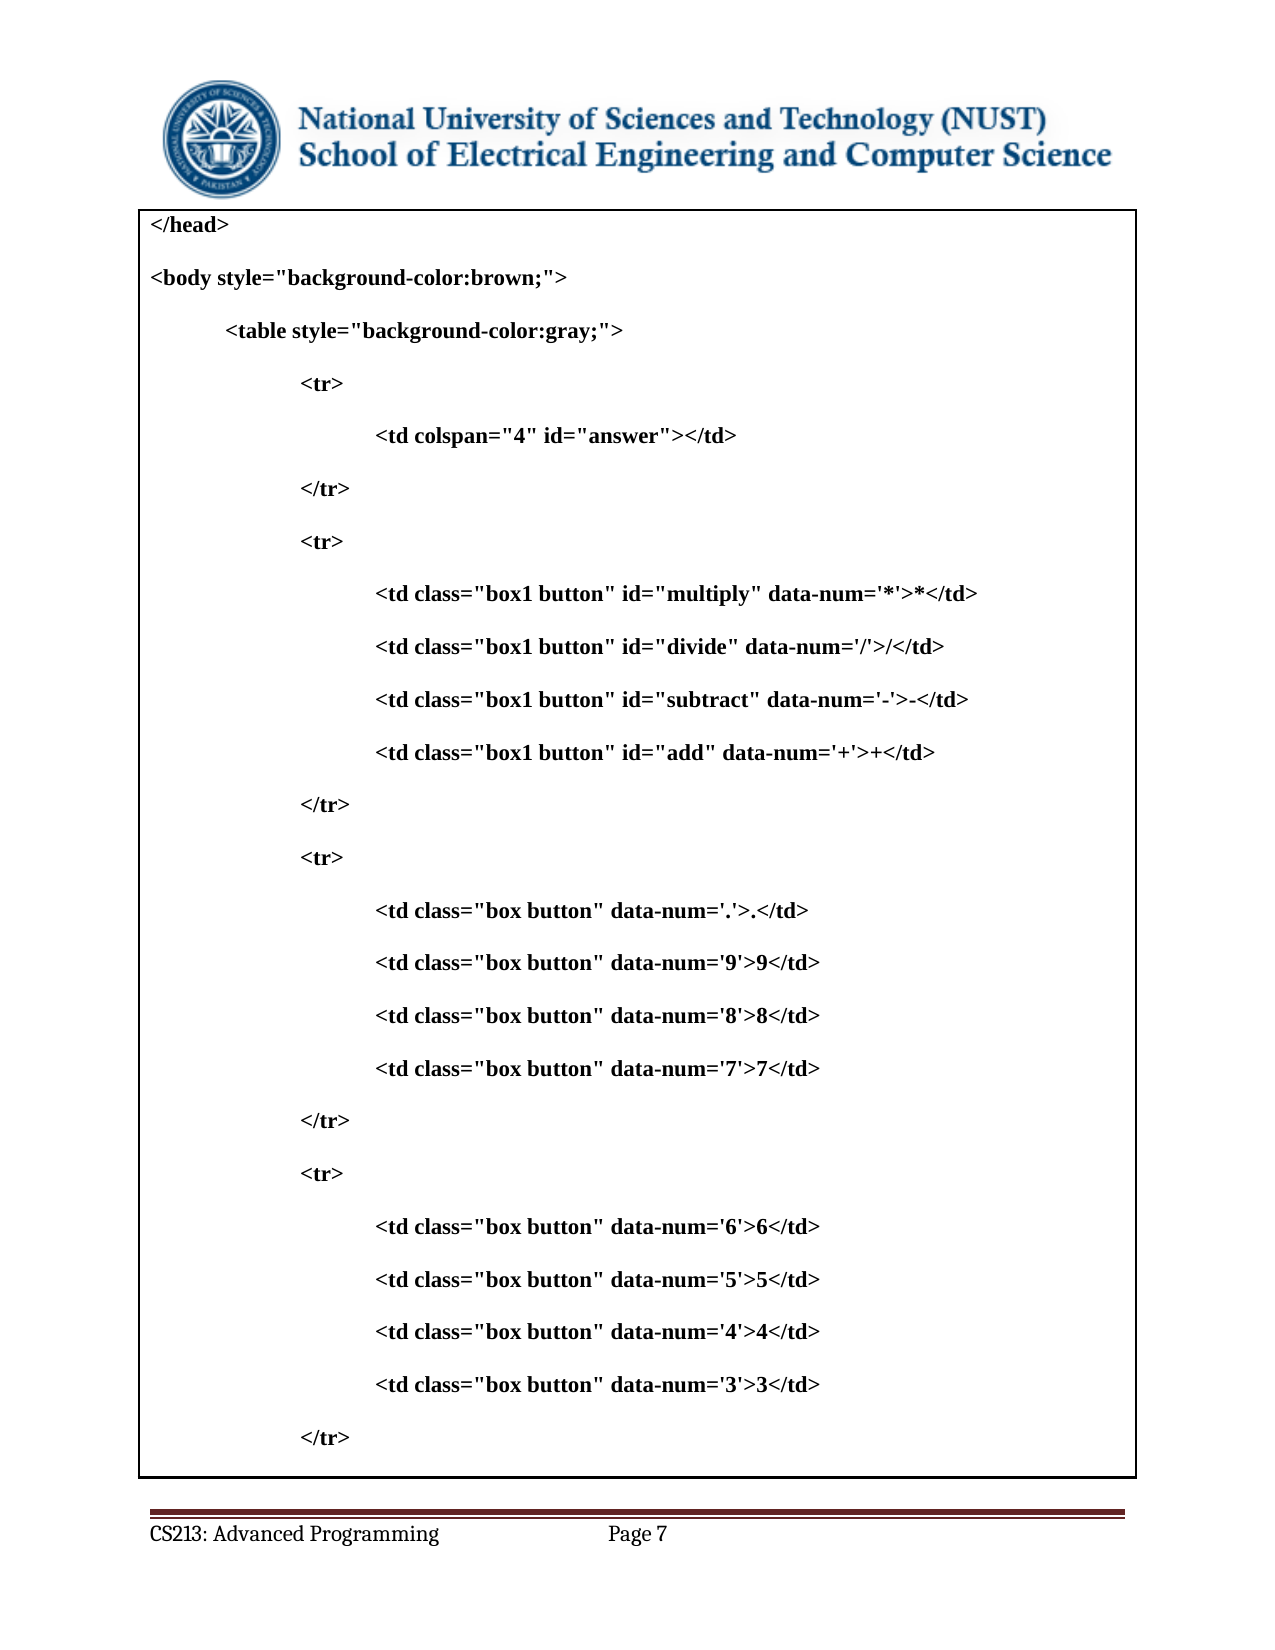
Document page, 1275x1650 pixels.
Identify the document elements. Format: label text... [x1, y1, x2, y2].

picture [150, 75, 1125, 209]
